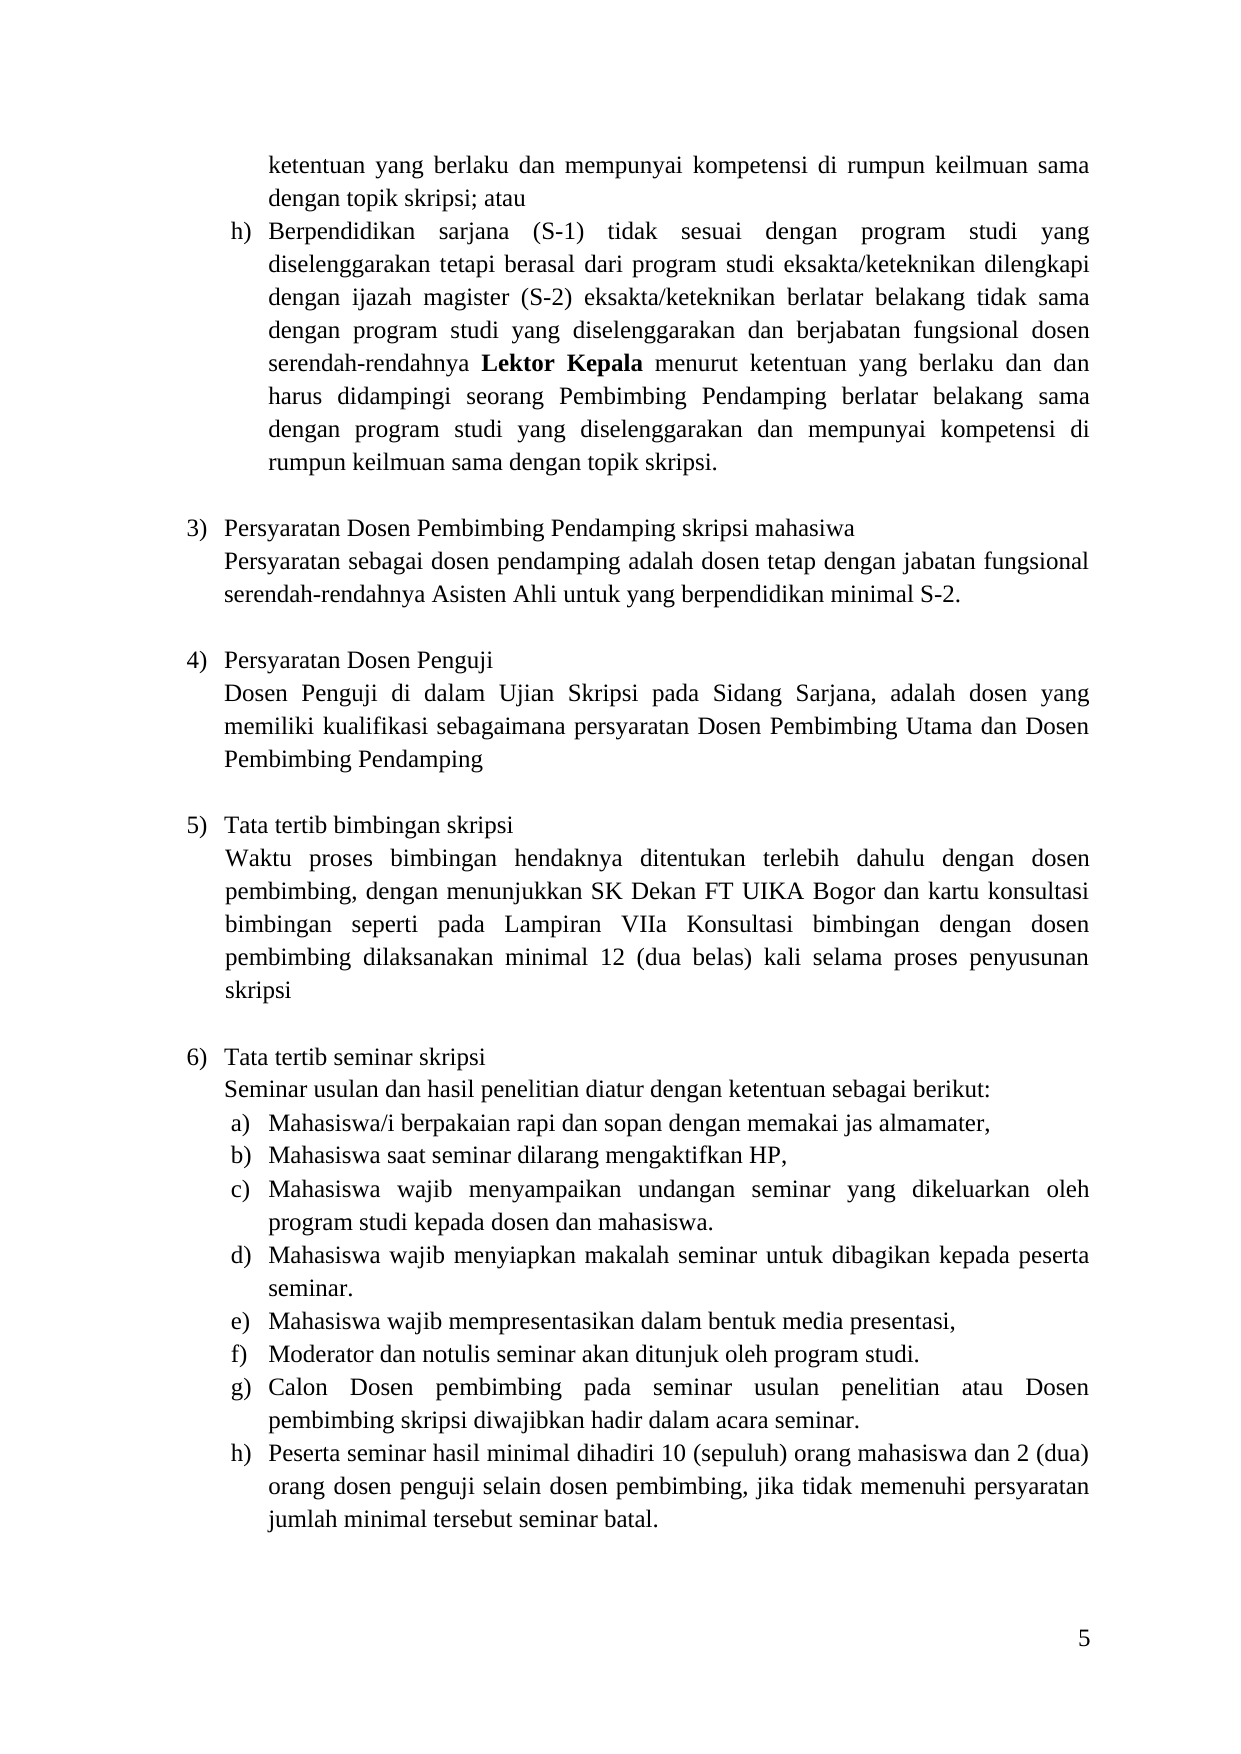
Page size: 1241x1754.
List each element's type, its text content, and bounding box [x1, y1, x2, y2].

list Tata tertib seminar skripsi [186, 1042, 1090, 1070]
list Waktu proses bimbingan hendaknya ditentukan terlebih dahulu dengan dosen pembimbing, dengan menunjukkan SK Dekan FT UIKA Bogor dan kartu konsultasi bimbingan seperti pada Lampiran VIIa Konsultasi bimbingan dengan dosen pembimbing dilaksanakan minimal 12 (dua belas) kali selama proses penyusunan skripsi [225, 843, 1090, 1004]
list Peserta seminar hasil minimal dihadiri 10 (sepuluh) orang mahasiswa dan 2 (dua) orang dosen penguji selain dosen pembimbing, jika tidak memenuhi persyaratan jumlah minimal tersebut seminar batal. [231, 1438, 1090, 1533]
list Mahasiswa/i berpakaian rapi dan sopan dengan memakai jas almamater, [231, 1108, 1090, 1136]
text Seminar usulan dan hasil penelitian diatur dengan ketentuan sebagai berikut: [224, 1074, 1090, 1103]
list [231, 150, 1090, 212]
list Mahasiswa saat seminar dilarang mengaktifkan HP, [231, 1141, 1090, 1169]
list Calon Dosen pembimbing pada seminar usulan penelitian atau Dosen pembimbing skripsi diwajibkan hadir dalam acara seminar. [231, 1372, 1090, 1433]
list Mahasiswa wajib menyampaikan undangan seminar yang dikeluarkan oleh program studi kepada dosen dan mahasiswa. [231, 1174, 1090, 1235]
list Mahasiswa wajib menyiapkan makalah seminar untuk dibagikan kepada peserta seminar. [231, 1240, 1090, 1301]
list Mahasiswa wajib mempresentasikan dalam bentuk media presentasi, [231, 1306, 1090, 1334]
list Moderator dan notulis seminar akan ditunjuk oleh program studi. [231, 1339, 1090, 1367]
list Persyaratan Dosen Penguji [186, 645, 1090, 674]
list Tata tertib bimbingan skripsi [186, 810, 1090, 839]
list Dosen Penguji di dalam Ujian Skripsi pada Sidang Sarjana, adalah dosen yang memiliki kualifikasi sebagaimana persyaratan Dosen Pembimbing Utama dan Dosen Pembimbing Pendamping [224, 678, 1090, 773]
list Persyaratan sebagai dosen pendamping adalah dosen tetap dengan jabatan fungsional serendah-rendahnya Asisten Ahli untuk yang berpendidikan minimal S-2. [224, 546, 1090, 608]
list Persyaratan Dosen Pembimbing Pendamping skripsi mahasiwa [186, 513, 1090, 542]
list Berpendidikan sarjana (S-1) tidak sesuai dengan program studi yang diselenggarakan tetapi berasal dari program studi eksakta/keteknikan dilengkapi dengan ijazah magister (S-2) eksakta/keteknikan berlatar belakang tidak sama dengan program studi yang diselenggarakan dan berjabatan fungsional dosen serendah-rendahnya Lektor Kepala menurut ketentuan yang berlaku dan dan harus didampingi seorang Pembimbing Pendamping berlatar belakang sama dengan program studi yang diselenggarakan dan mempunyai kompetensi di rumpun keilmuan sama dengan topik skripsi. [231, 216, 1090, 476]
